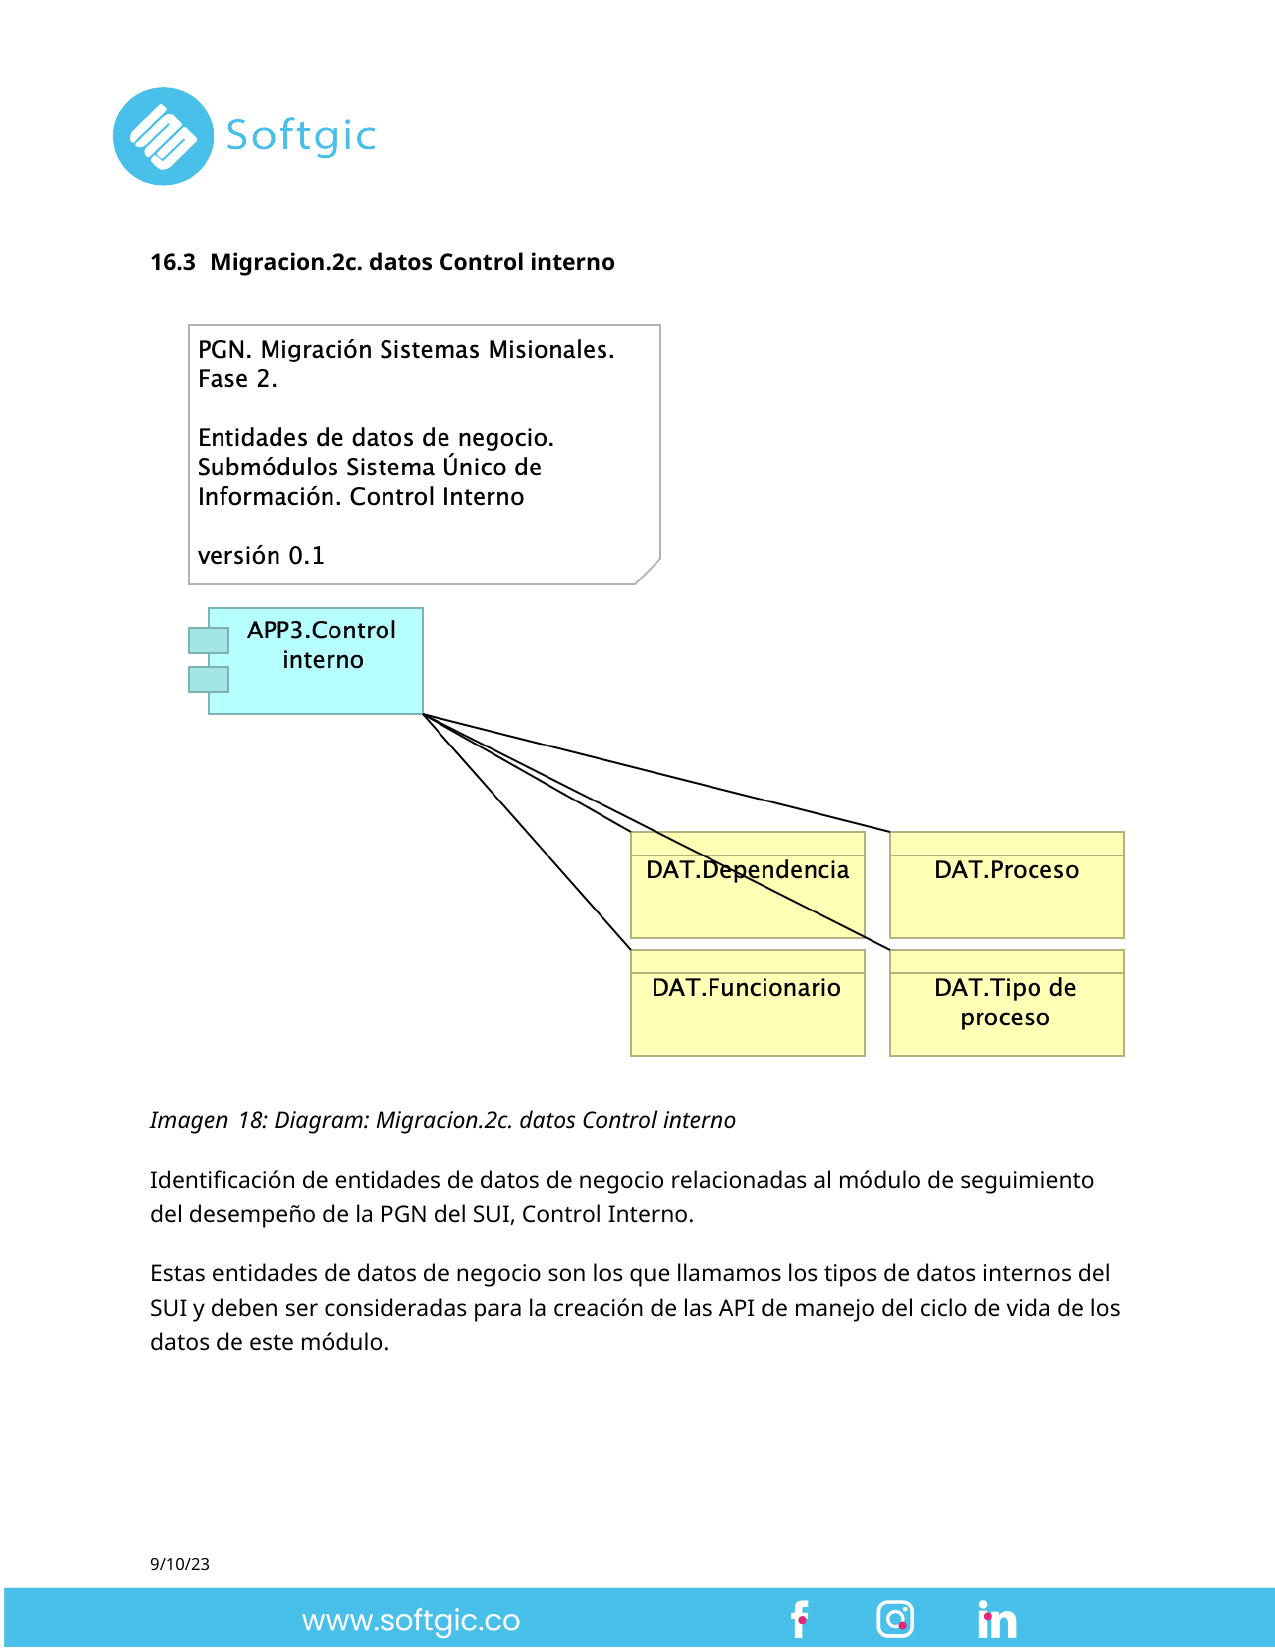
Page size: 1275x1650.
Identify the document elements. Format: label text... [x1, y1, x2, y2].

subtitle Migracion.2c. datos Control interno [150, 246, 1125, 277]
picture [4, 0, 1275, 1647]
text Imagen 18: Diagram: Migracion.2c. datos Control interno [150, 1104, 1125, 1135]
text Estas entidades de datos de negocio son los que llamamos los tipos de datos internos del SUI y deben ser consideradas para la creación de las API de manejo del ciclo de vida de los datos de este módulo. [150, 1257, 1125, 1357]
text Identificación de entidades de datos de negocio relacionadas al módulo de seguimiento del desempeño de la PGN del SUI, Control Interno. [150, 1163, 1125, 1229]
